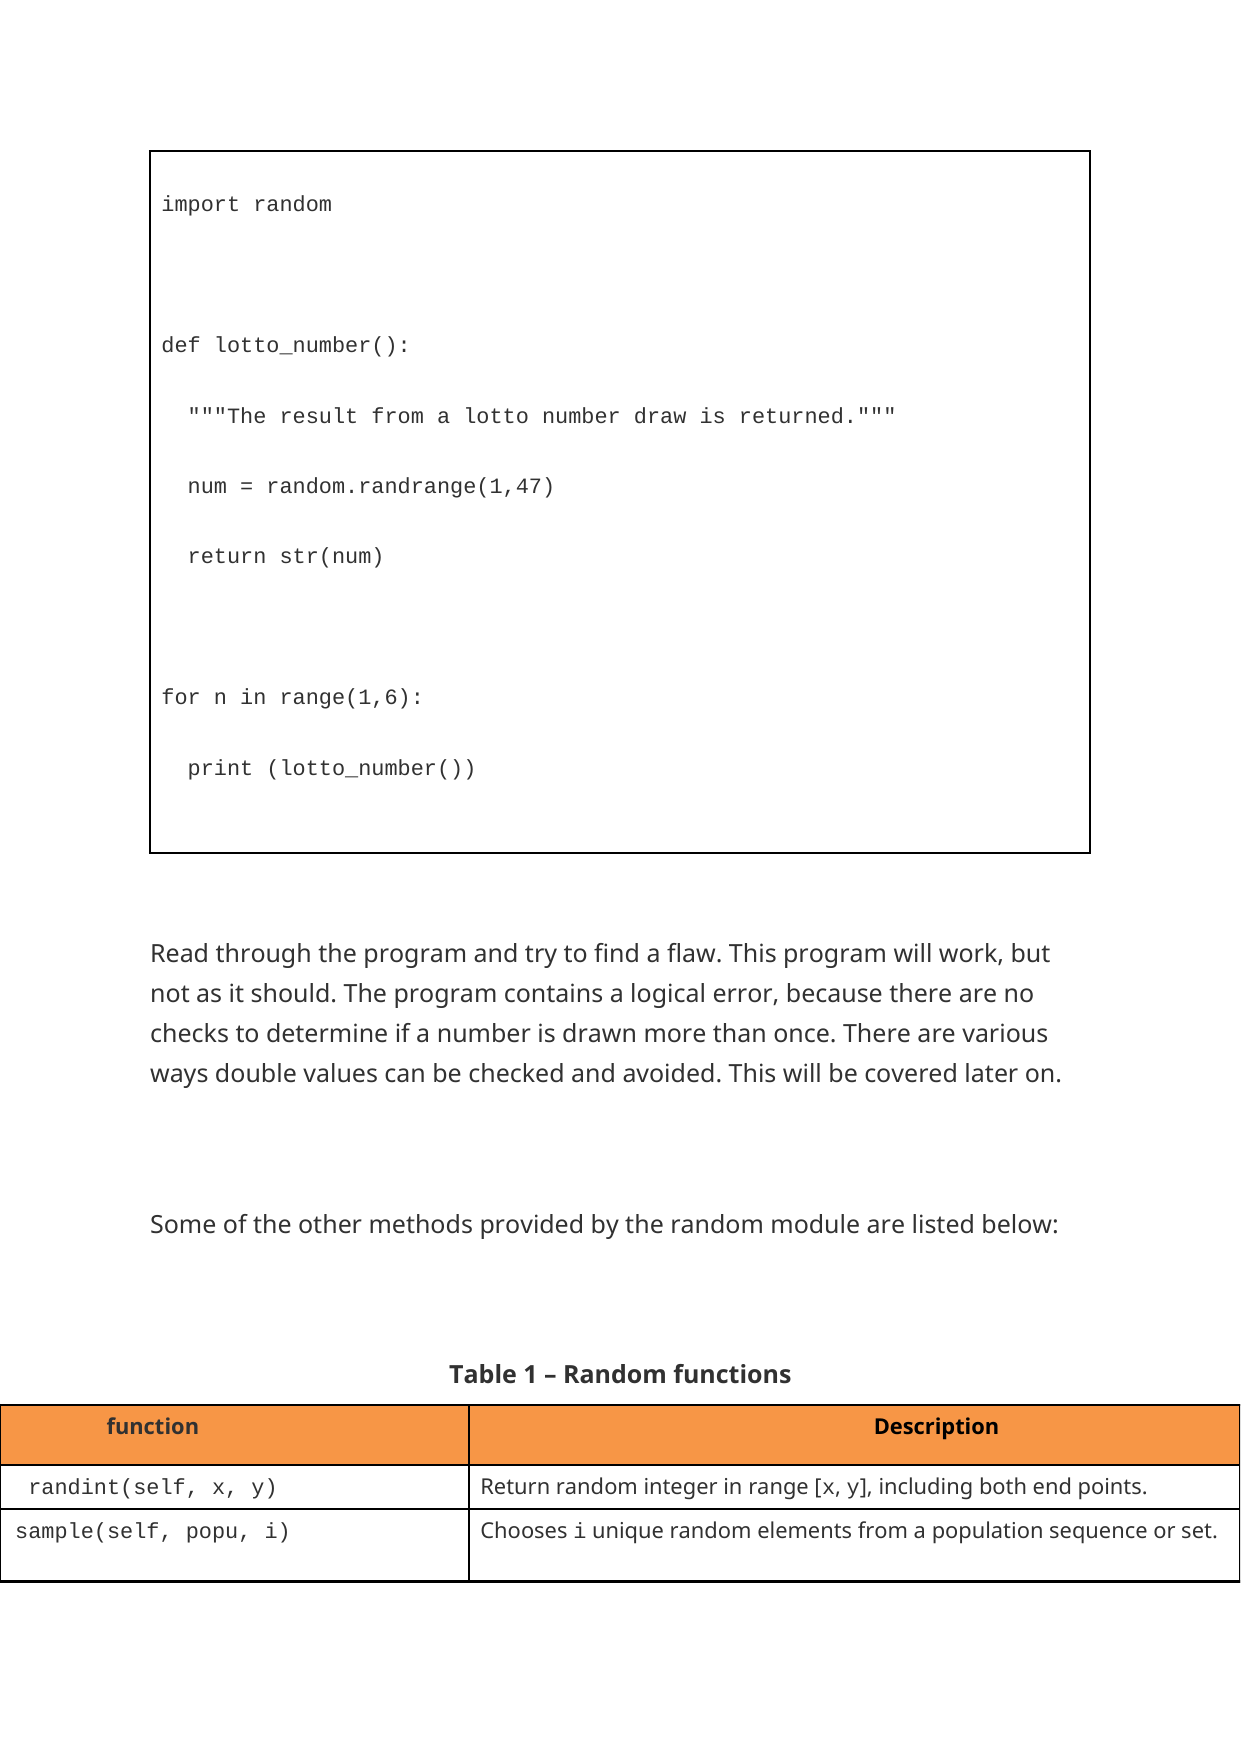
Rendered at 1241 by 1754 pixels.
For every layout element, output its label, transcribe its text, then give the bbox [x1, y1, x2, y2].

table_header function [1, 1406, 468, 1464]
text Table 1 – Random functions [150, 1351, 1090, 1391]
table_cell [470, 1510, 1239, 1580]
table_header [151, 152, 1089, 852]
table_cell randint(self, x, y) [1, 1466, 468, 1508]
table_cell Return random integer in range [x, y], including both end points. [470, 1466, 1239, 1508]
text Some of the other methods provided by the random module are listed below: [150, 1200, 1090, 1240]
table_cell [1, 1510, 468, 1580]
table_header Description [470, 1406, 1239, 1464]
text Read through the program and try to find a flaw. This program will work, but not as it should. The program contains a logical error, because there are no checks to determine if a number is drawn more than once. There are various ways double values can be checked and avoided. This will be covered later on. [150, 929, 1090, 1089]
